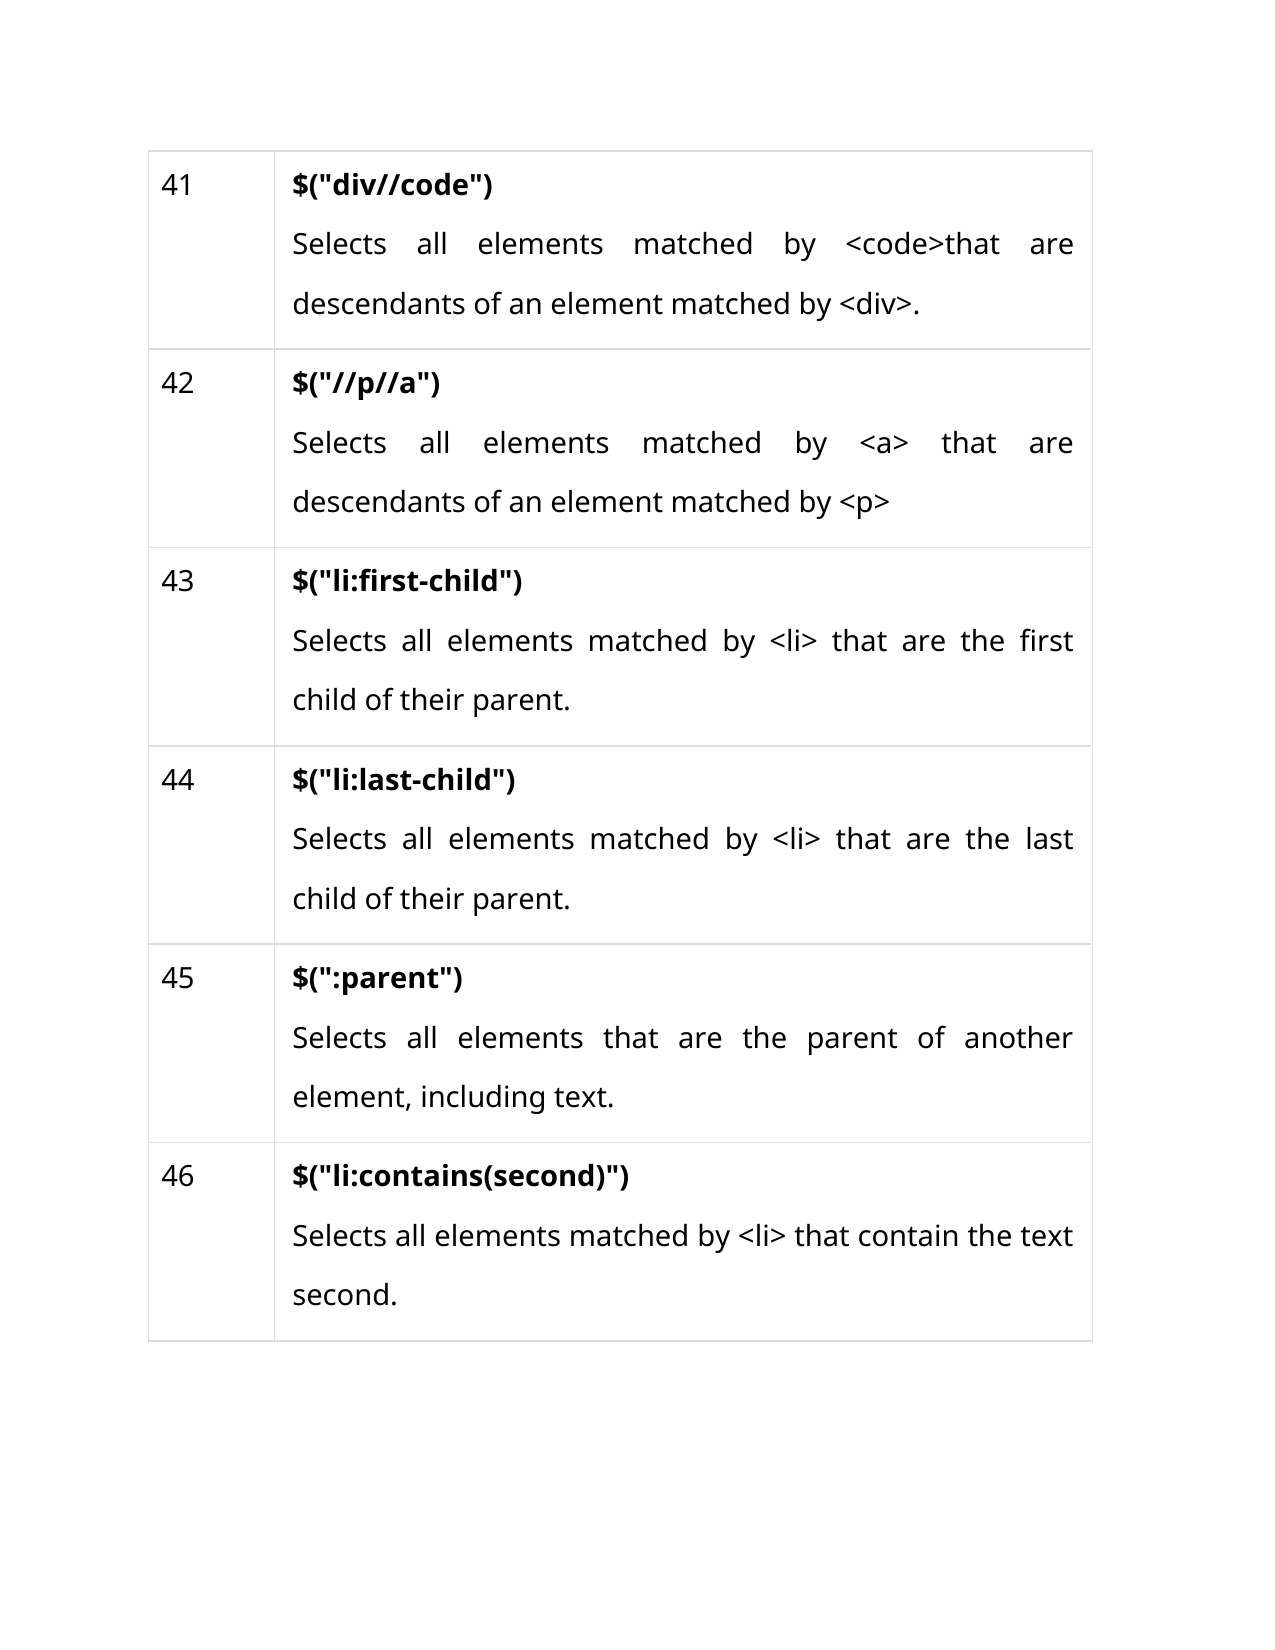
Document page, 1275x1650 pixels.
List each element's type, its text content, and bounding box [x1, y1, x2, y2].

table_cell $(":parent") Selects all elements that are the parent of another element, including text. [275, 943, 1092, 1142]
table_cell $("//p//a") Selects all elements matched by <a> that are descendants of an element matched by <p> [275, 348, 1092, 547]
table_cell 45 [149, 945, 274, 1142]
table_cell 41 [149, 152, 274, 348]
table_cell 42 [149, 350, 274, 547]
table_cell 46 [149, 1143, 274, 1340]
table_cell $("li:first-child") Selects all elements matched by <li> that are the first child of their parent. [275, 547, 1092, 745]
table_cell 44 [149, 747, 274, 943]
table_cell $("li:last-child") Selects all elements matched by <li> that are the last child of their parent. [275, 745, 1092, 943]
table_cell 43 [149, 548, 274, 745]
table_cell $("div//code") Selects all elements matched by <code>that are descendants of an element matched by <div>. [275, 152, 1092, 348]
table_cell $("li:contains(second)") Selects all elements matched by <li> that contain the text second. [275, 1142, 1092, 1340]
